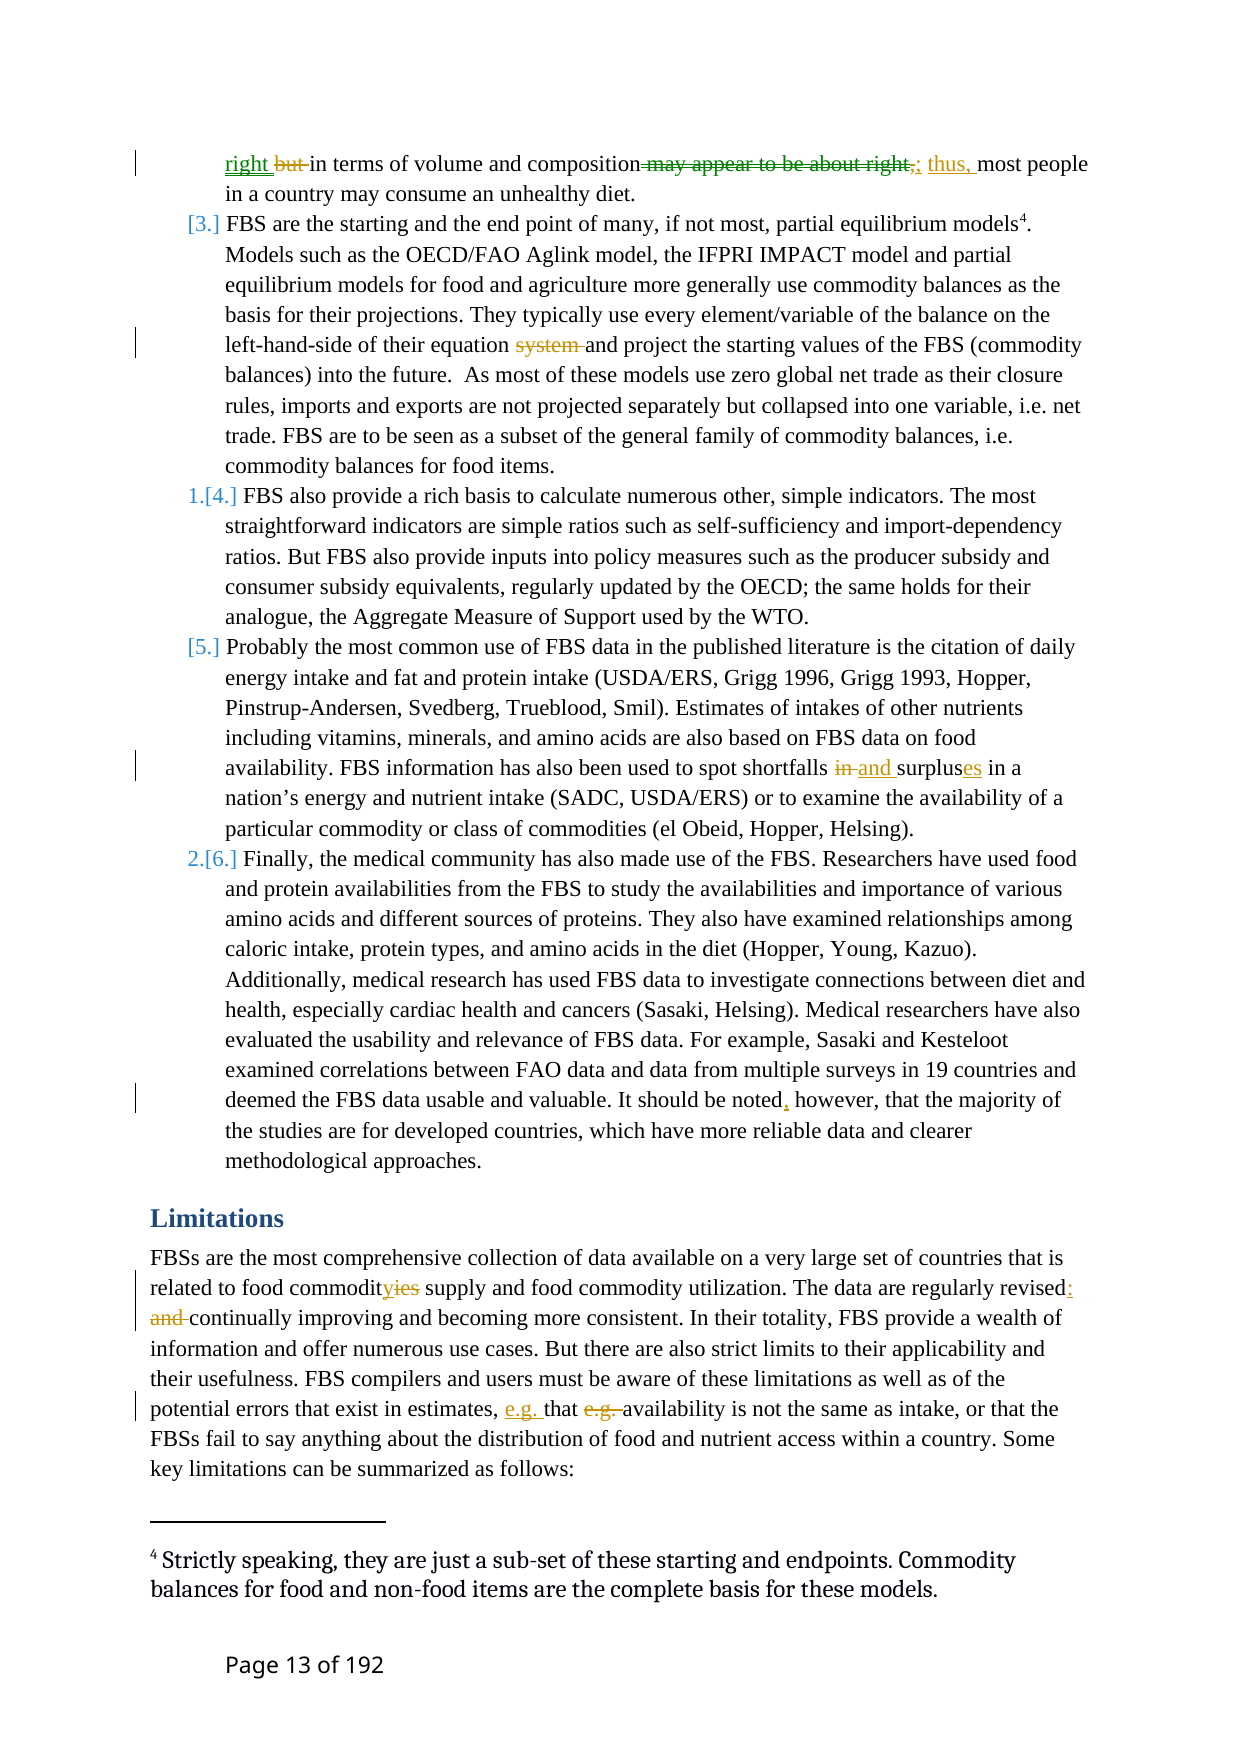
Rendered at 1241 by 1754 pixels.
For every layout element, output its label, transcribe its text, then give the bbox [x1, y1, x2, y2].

subtitle Limitations [150, 1202, 1090, 1233]
text FBSs are the most comprehensive collection of data available on a very large set of countries that is related to food commodit supply and food commodity utilization. The data are regularly revised continually improving and becoming more consistent. In their totality, FBS provide a wealth of information and offer numerous use cases. But there are also strict limits to their applicability and their usefulness. FBS compilers and users must be aware of these limitations as well as of the potential errors that exist in estimates, that availability is not the same as intake, or that the FBSs fail to say anything about the distribution of food and nutrient access within a country. Some key limitations can be summarized as follows: [150, 1244, 1090, 1482]
list Probably the most common use of FBS data in the published literature is the citation of daily energy intake and fat and protein intake (USDA/ERS, Grigg 1996, Grigg 1993, Hopper, Pinstrup-Andersen, Svedberg, Trueblood, Smil). Estimates of intakes of other nutrients including vitamins, minerals, and amino acids are also based on FBS data on food availability. FBS information has also been used to spot shortfalls surplus in a nation’s energy and nutrient intake (SADC, USDA/ERS) or to examine the availability of a particular commodity or class of commodities (el Obeid, Hopper, Helsing). [187, 633, 1090, 841]
list Finally, the medical community has also made use of the FBS. Researchers have used food and protein availabilities from the FBS to study the availabilities and importance of various amino acids and different sources of proteins. They also have examined relationships among caloric intake, protein types, and amino acids in the diet (Hopper, Young, Kazuo). Additionally, medical research has used FBS data to investigate connections between diet and health, especially cardiac health and cancers (Sasaki, Helsing). Medical researchers have also evaluated the usability and relevance of FBS data. For example, Sasaki and Kesteloot examined correlations between FAO data and data from multiple surveys in 19 countries and deemed the FBS data usable and valuable. It should be noted however, that the majority of the studies are for developed countries, which have more reliable data and clearer methodological approaches. [187, 845, 1090, 1173]
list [187, 150, 1090, 207]
list FBS also provide a rich basis to calculate numerous other, simple indicators. The most straightforward indicators are simple ratios such as self-sufficiency and import-dependency ratios. But FBS also provide inputs into policy measures such as the producer subsidy and consumer subsidy equivalents, regularly updated by the OECD; the same holds for their analogue, the Aggregate Measure of Support used by the WTO. [187, 482, 1090, 629]
list FBS are the starting and the end point of many, if not most, partial equilibrium models. Models such as the OECD/FAO Aglink model, the IFPRI IMPACT model and partial equilibrium models for food and agriculture more generally use commodity balances as the basis for their projections. They typically use every element/variable of the balance on the left-hand-side of their equation and project the starting values of the FBS (commodity balances) into the future. As most of these models use zero global net trade as their closure rules, imports and exports are not projected separately but collapsed into one variable, i.e. net trade. FBS are to be seen as a subset of the general family of commodity balances, i.e. commodity balances for food items. [187, 210, 1090, 478]
